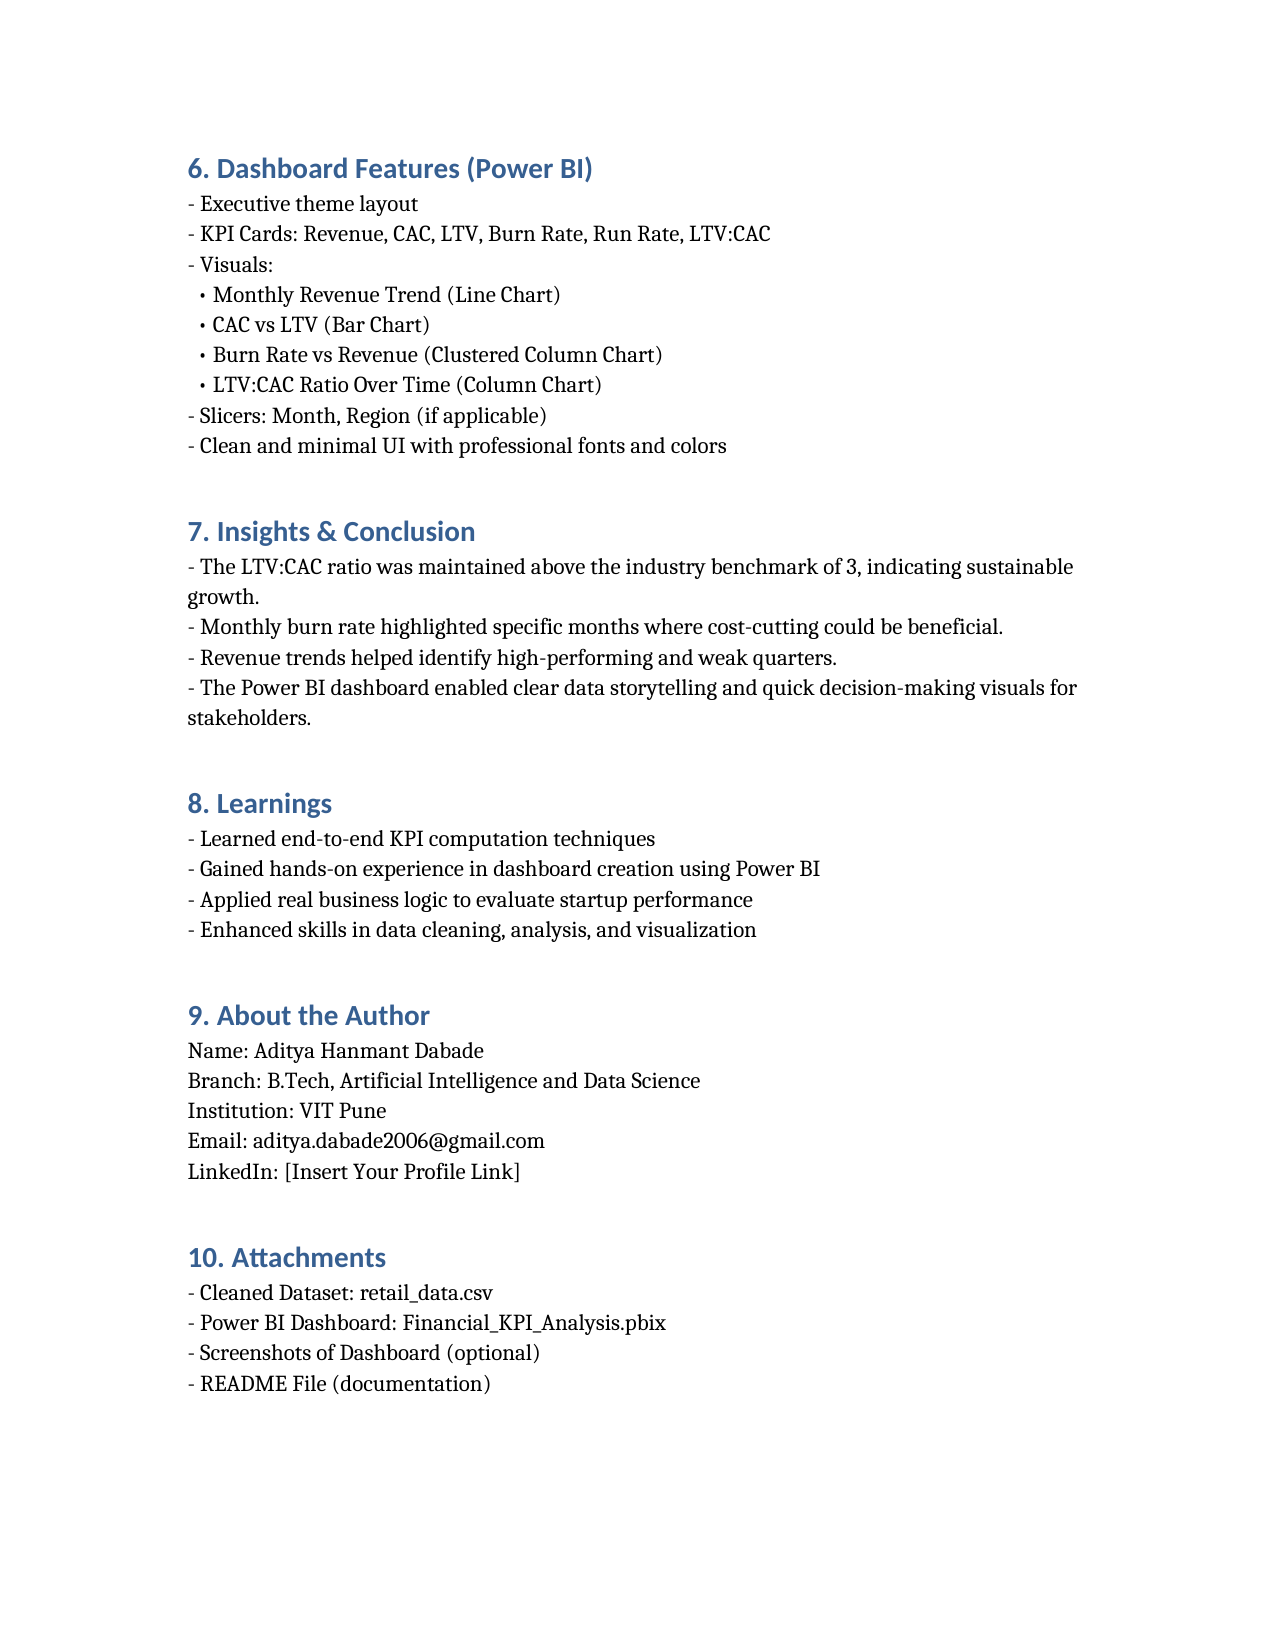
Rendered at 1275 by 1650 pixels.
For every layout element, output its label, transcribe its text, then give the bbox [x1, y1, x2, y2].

subtitle 7. Insights & Conclusion [187, 513, 1087, 548]
text - The LTV:CAC ratio was maintained above the industry benchmark of 3, indicating sustainable growth. - Monthly burn rate highlighted specific months where cost-cutting could be beneficial. - Revenue trends helped identify high-performing and weak quarters. - The Power BI dashboard enabled clear data storytelling and quick decision-making visuals for stakeholders. [187, 554, 1087, 731]
text - Executive theme layout - KPI Cards: Revenue, CAC, LTV, Burn Rate, Run Rate, LTV:CAC - Visuals: • Monthly Revenue Trend (Line Chart) • CAC vs LTV (Bar Chart) • Burn Rate vs Revenue (Clustered Column Chart) • LTV:CAC Ratio Over Time (Column Chart) - Slicers: Month, Region (if applicable) - Clean and minimal UI with professional fonts and colors [187, 191, 1087, 459]
subtitle 8. Learnings [187, 785, 1087, 821]
subtitle 10. Attachments [187, 1239, 1087, 1274]
text Name: Aditya Hanmant Dabade Branch: B.Tech, Artificial Intelligence and Data Science Institution: VIT Pune Email: aditya.dabade2006@gmail.com LinkedIn: [Insert Your Profile Link] [187, 1038, 1087, 1185]
text - Cleaned Dataset: retail_data.csv - Power BI Dashboard: Financial_KPI_Analysis.pbix - Screenshots of Dashboard (optional) - README File (documentation) [187, 1280, 1087, 1397]
subtitle 9. About the Author [187, 997, 1087, 1032]
subtitle 6. Dashboard Features (Power BI) [187, 150, 1087, 186]
text - Learned end-to-end KPI computation techniques - Gained hands-on experience in dashboard creation using Power BI - Applied real business logic to evaluate startup performance - Enhanced skills in data cleaning, analysis, and visualization [187, 826, 1087, 943]
